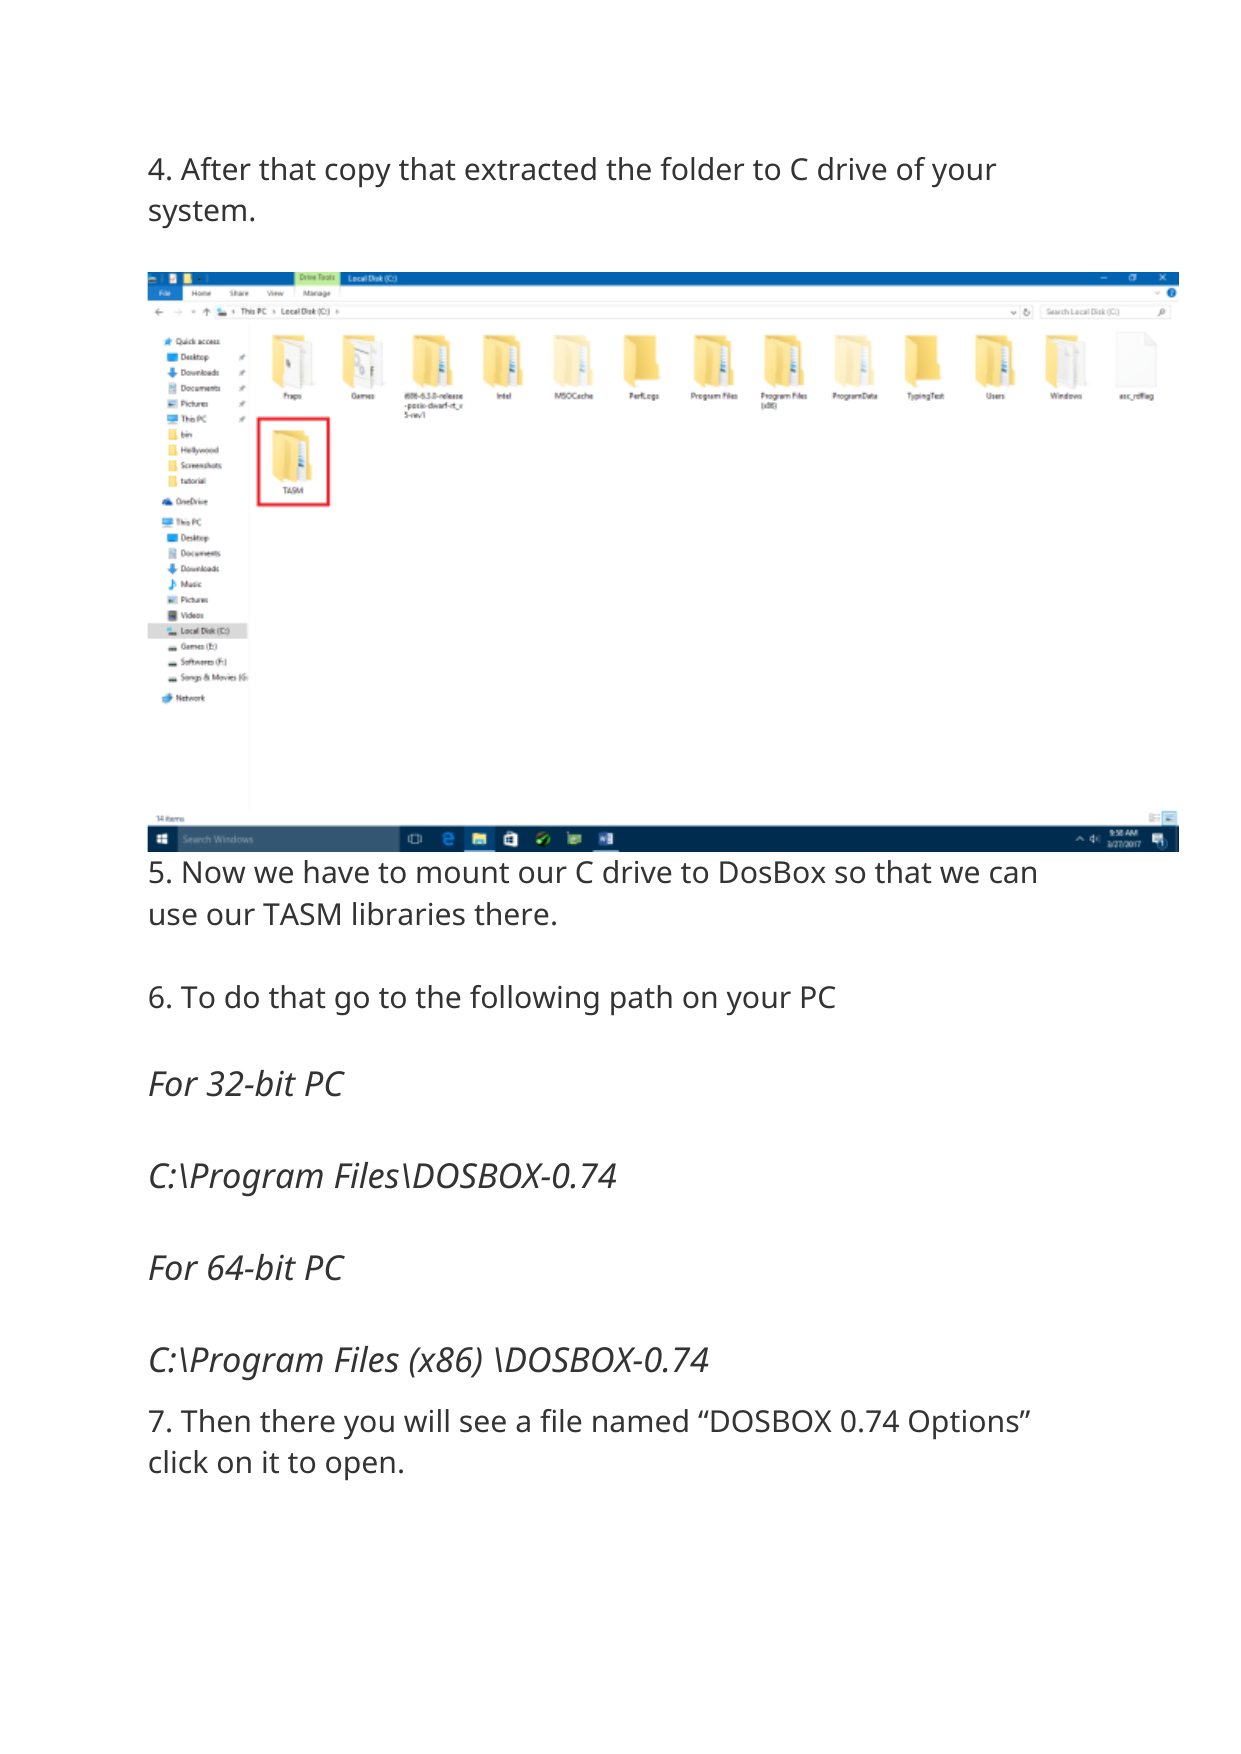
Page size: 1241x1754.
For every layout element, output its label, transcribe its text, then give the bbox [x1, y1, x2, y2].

text 6. To do that go to the following path on your PC [148, 976, 1093, 1017]
text 4. After that copy that extracted the folder to C drive of your system. [148, 148, 1093, 230]
text For 32-bit PC [148, 1059, 1093, 1106]
text C:\Program Files\DOSBOX-0.74 [148, 1152, 1093, 1198]
text 7. Then there you will see a file named “DOSBOX 0.74 Options” click on it to open. [148, 1400, 1093, 1482]
picture [147, 272, 1179, 852]
text 5. Now we have to mount our C drive to DosBox so that we can use our TASM libraries there. [148, 852, 1093, 934]
text For 64-bit PC [148, 1244, 1093, 1291]
text C:\Program Files (x86) \DOSBOX-0.74 [148, 1336, 1093, 1383]
